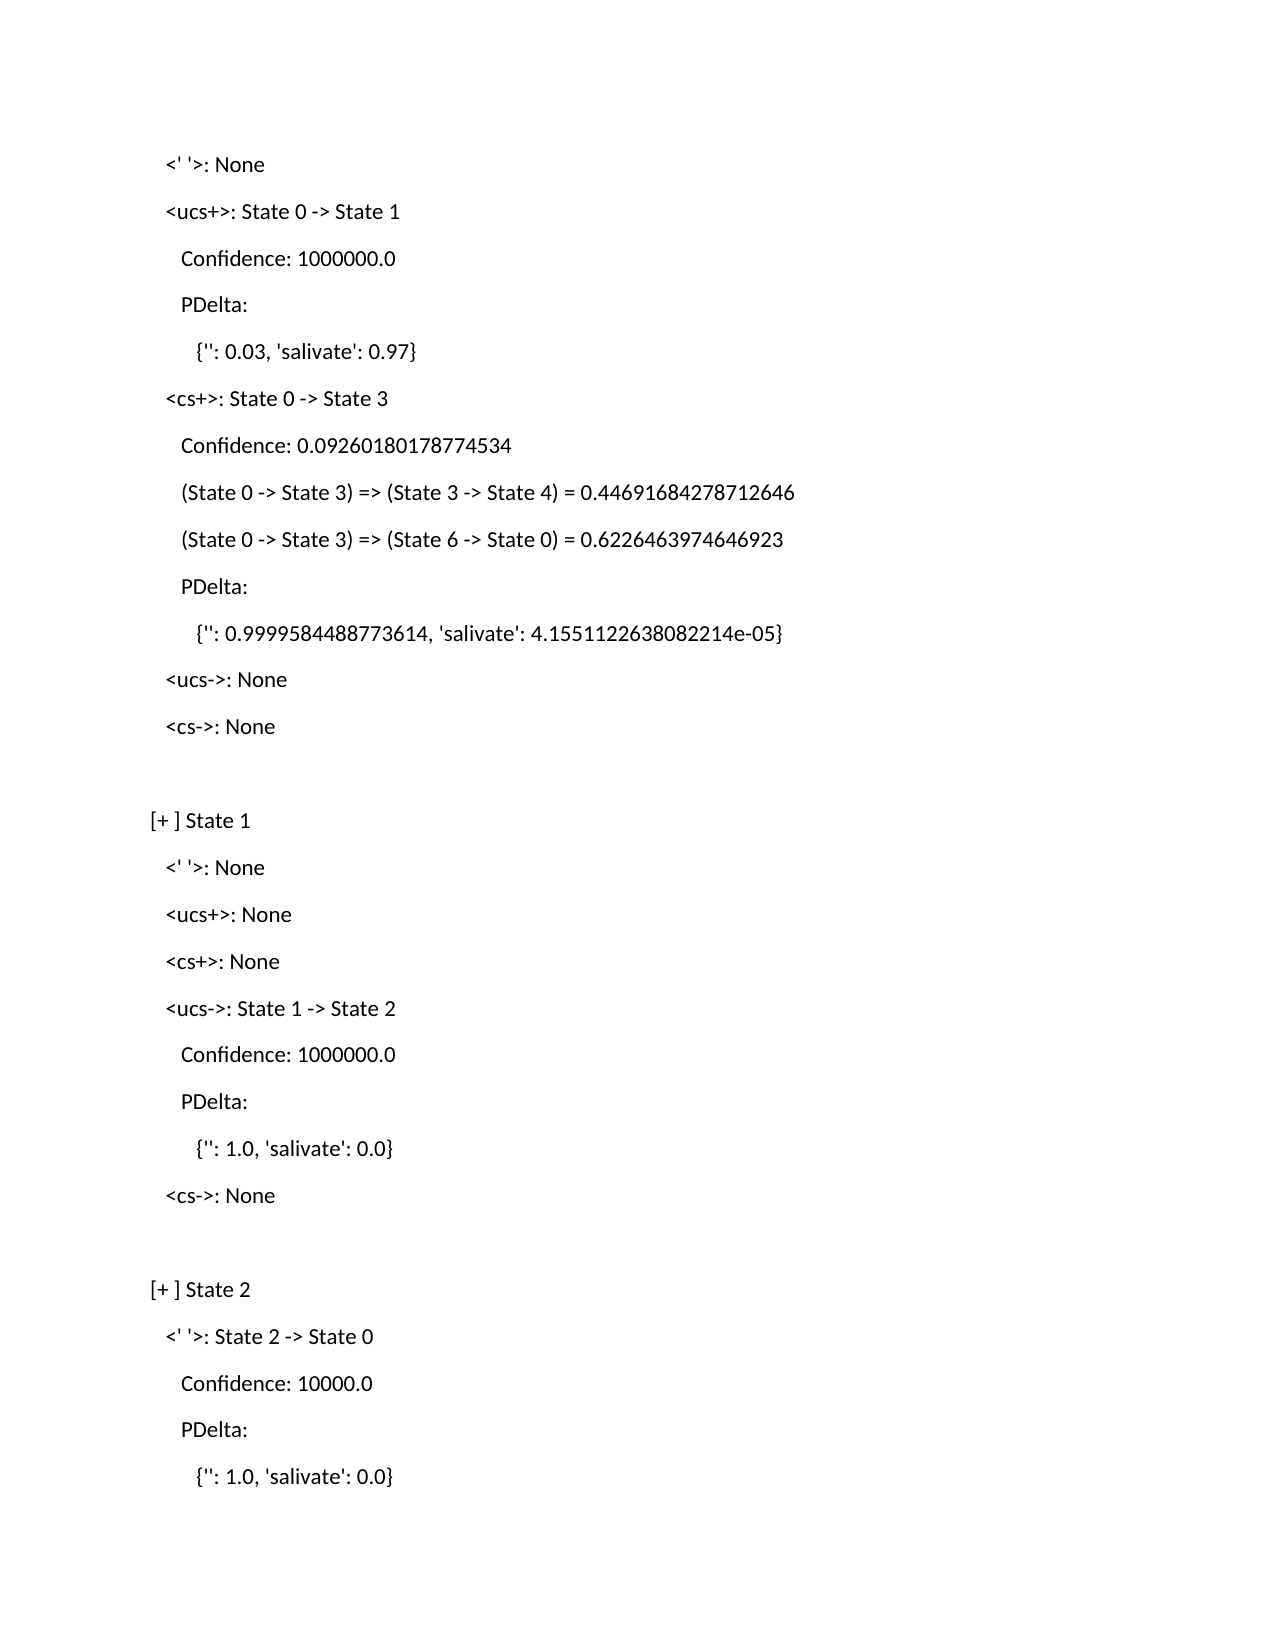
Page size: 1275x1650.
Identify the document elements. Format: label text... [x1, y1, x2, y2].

text <cs+>: State 0 -> State 3 [150, 384, 1125, 412]
text {'': 0.03, 'salivate': 0.97} [150, 337, 1125, 366]
text <ucs+>: None [150, 900, 1125, 928]
text Confidence: 1000000.0 [150, 1041, 1125, 1069]
text PDelta: [150, 572, 1125, 600]
text <ucs->: None [150, 666, 1125, 694]
text PDelta: [150, 291, 1125, 319]
text <cs->: None [150, 712, 1125, 741]
text [+ ] State 2 [150, 1275, 1125, 1303]
text (State 0 -> State 3) => (State 6 -> State 0) = 0.6226463974646923 [150, 525, 1125, 553]
text <cs->: None [150, 1181, 1125, 1209]
text {'': 1.0, 'salivate': 0.0} [150, 1134, 1125, 1162]
text <cs+>: None [150, 947, 1125, 975]
text (State 0 -> State 3) => (State 3 -> State 4) = 0.44691684278712646 [150, 478, 1125, 506]
text [+ ] State 1 [150, 806, 1125, 834]
text {'': 1.0, 'salivate': 0.0} [150, 1462, 1125, 1491]
text {'': 0.9999584488773614, 'salivate': 4.1551122638082214e-05} [150, 619, 1125, 647]
text PDelta: [150, 1416, 1125, 1444]
text <' '>: None [150, 853, 1125, 881]
text <' '>: None [150, 150, 1125, 178]
text PDelta: [150, 1087, 1125, 1116]
text Confidence: 1000000.0 [150, 244, 1125, 272]
text Confidence: 0.09260180178774534 [150, 431, 1125, 459]
text <ucs+>: State 0 -> State 1 [150, 197, 1125, 225]
text <ucs->: State 1 -> State 2 [150, 994, 1125, 1022]
text Confidence: 10000.0 [150, 1369, 1125, 1397]
text <' '>: State 2 -> State 0 [150, 1322, 1125, 1350]
